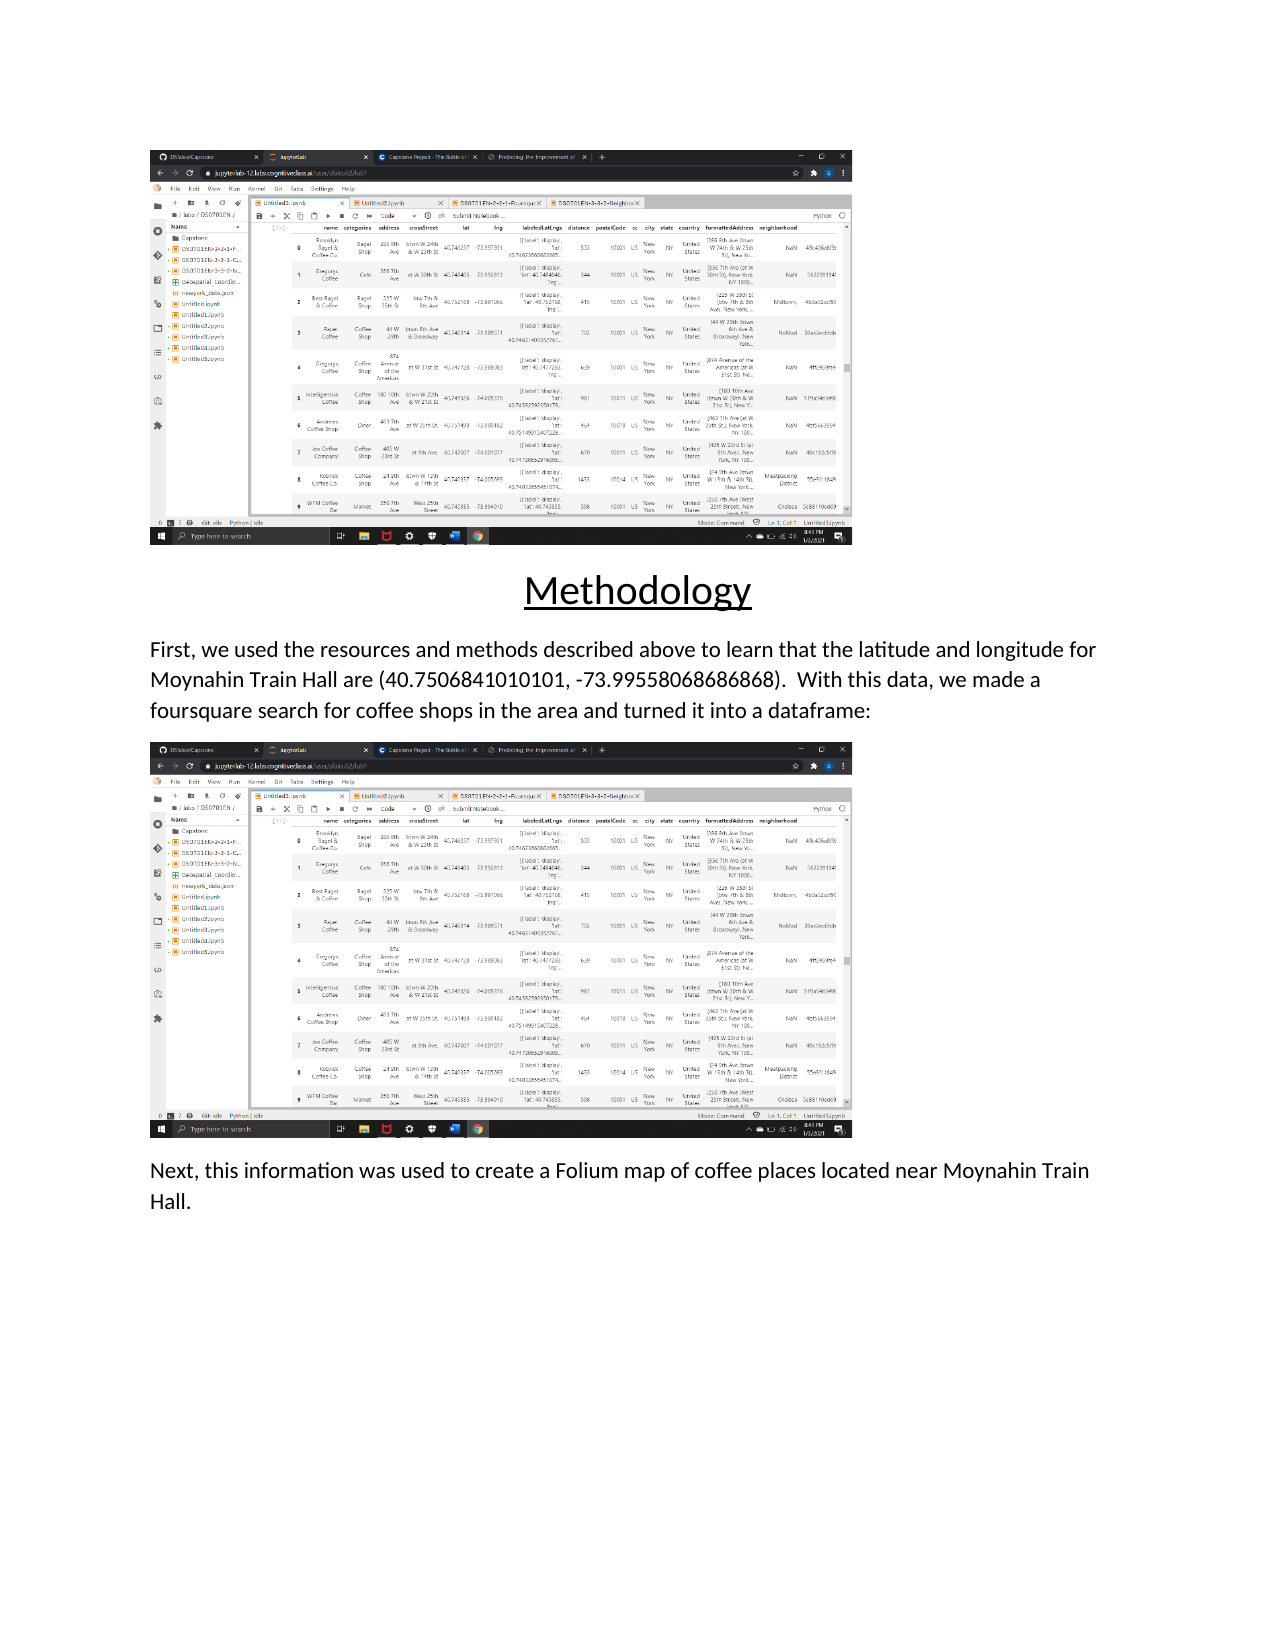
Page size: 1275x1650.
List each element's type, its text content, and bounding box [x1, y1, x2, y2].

text Next, this information was used to create a Folium map of coffee places located near Moynahin Train Hall. [150, 1157, 1125, 1215]
picture [150, 150, 853, 545]
picture [150, 742, 853, 1138]
text First, we used the resources and methods described above to learn that the latitude and longitude for Moynahin Train Hall are (40.7506841010101, -73.99558068686868). With this data, we made a foursquare search for coffee shops in the area and turned it into a dataframe: [150, 635, 1125, 724]
text Methodology [150, 564, 1125, 615]
